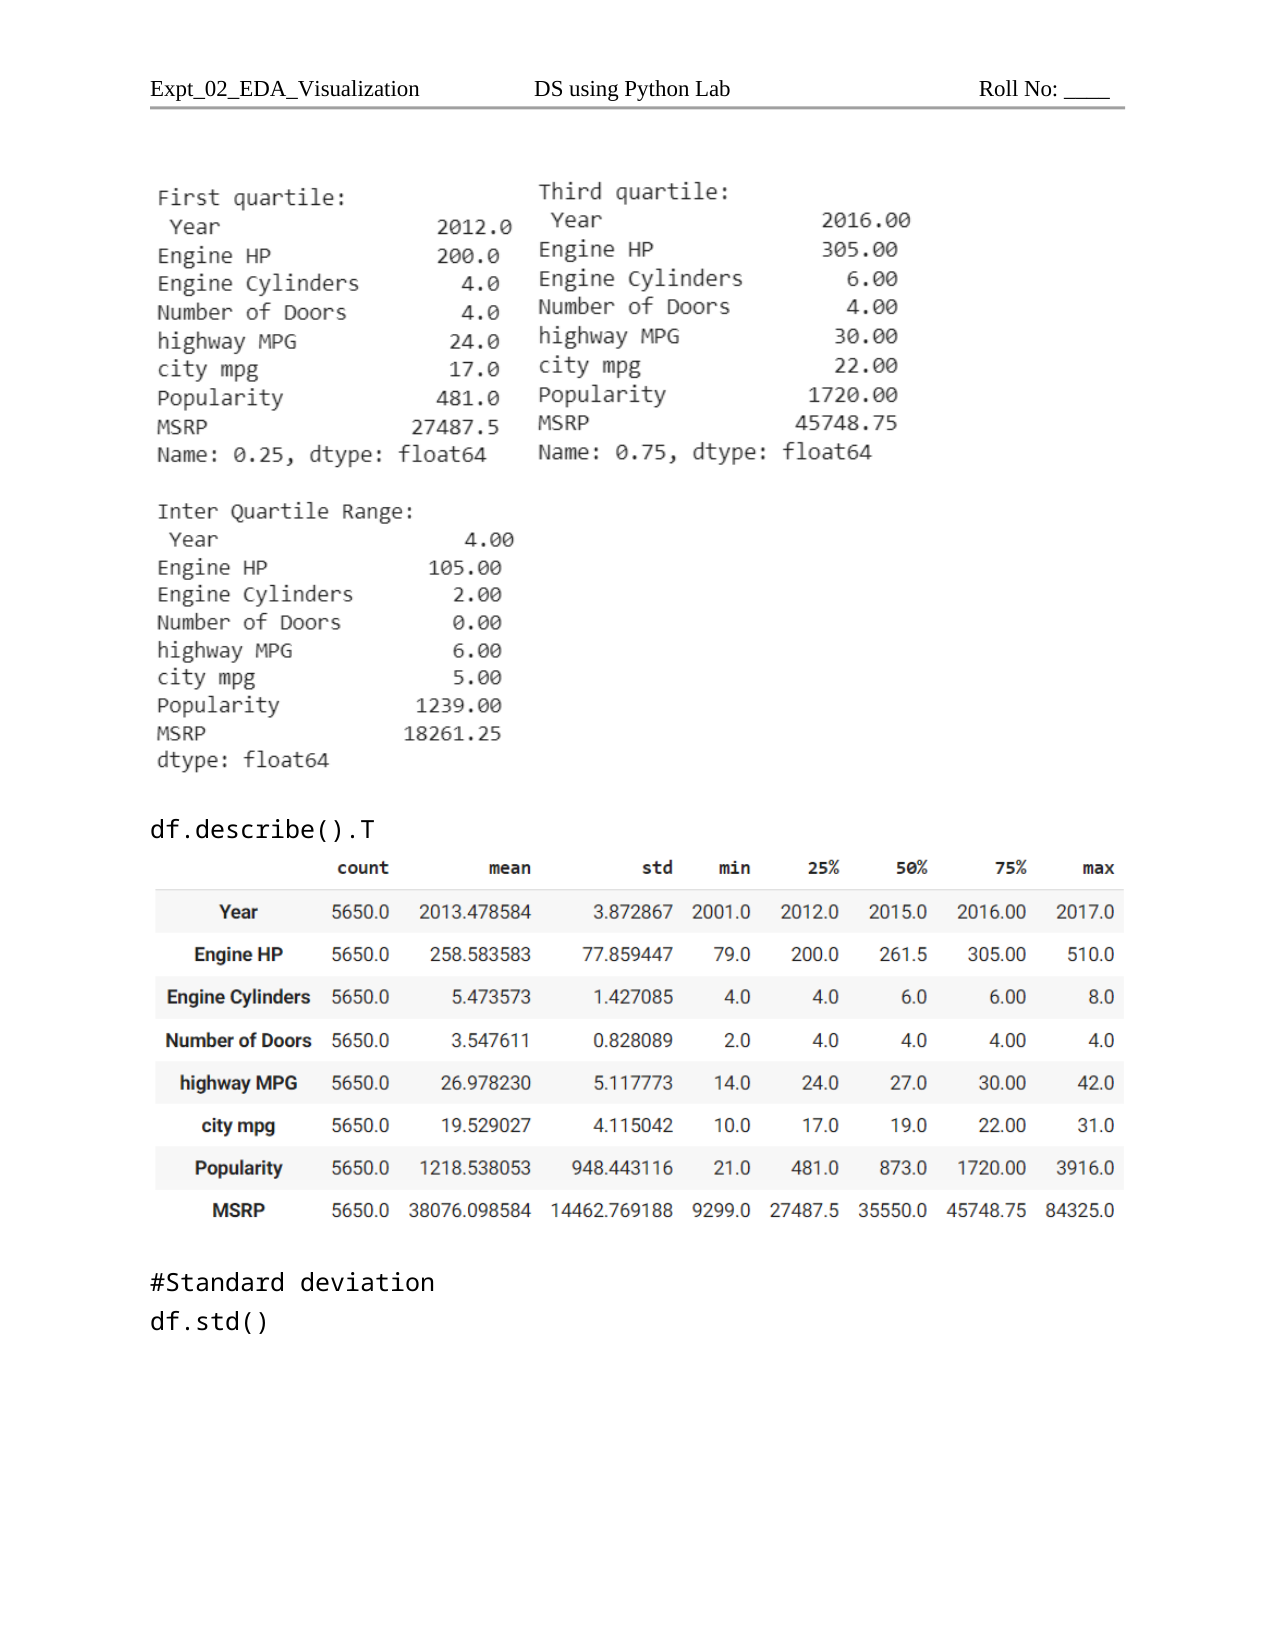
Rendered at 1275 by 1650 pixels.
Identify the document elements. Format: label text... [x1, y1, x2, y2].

text #Standard deviation [150, 1264, 1125, 1298]
picture [150, 486, 521, 775]
picture [150, 166, 918, 483]
picture [150, 850, 1125, 1228]
text df.std() [150, 1304, 1125, 1338]
text df.describe().T [150, 811, 1125, 845]
